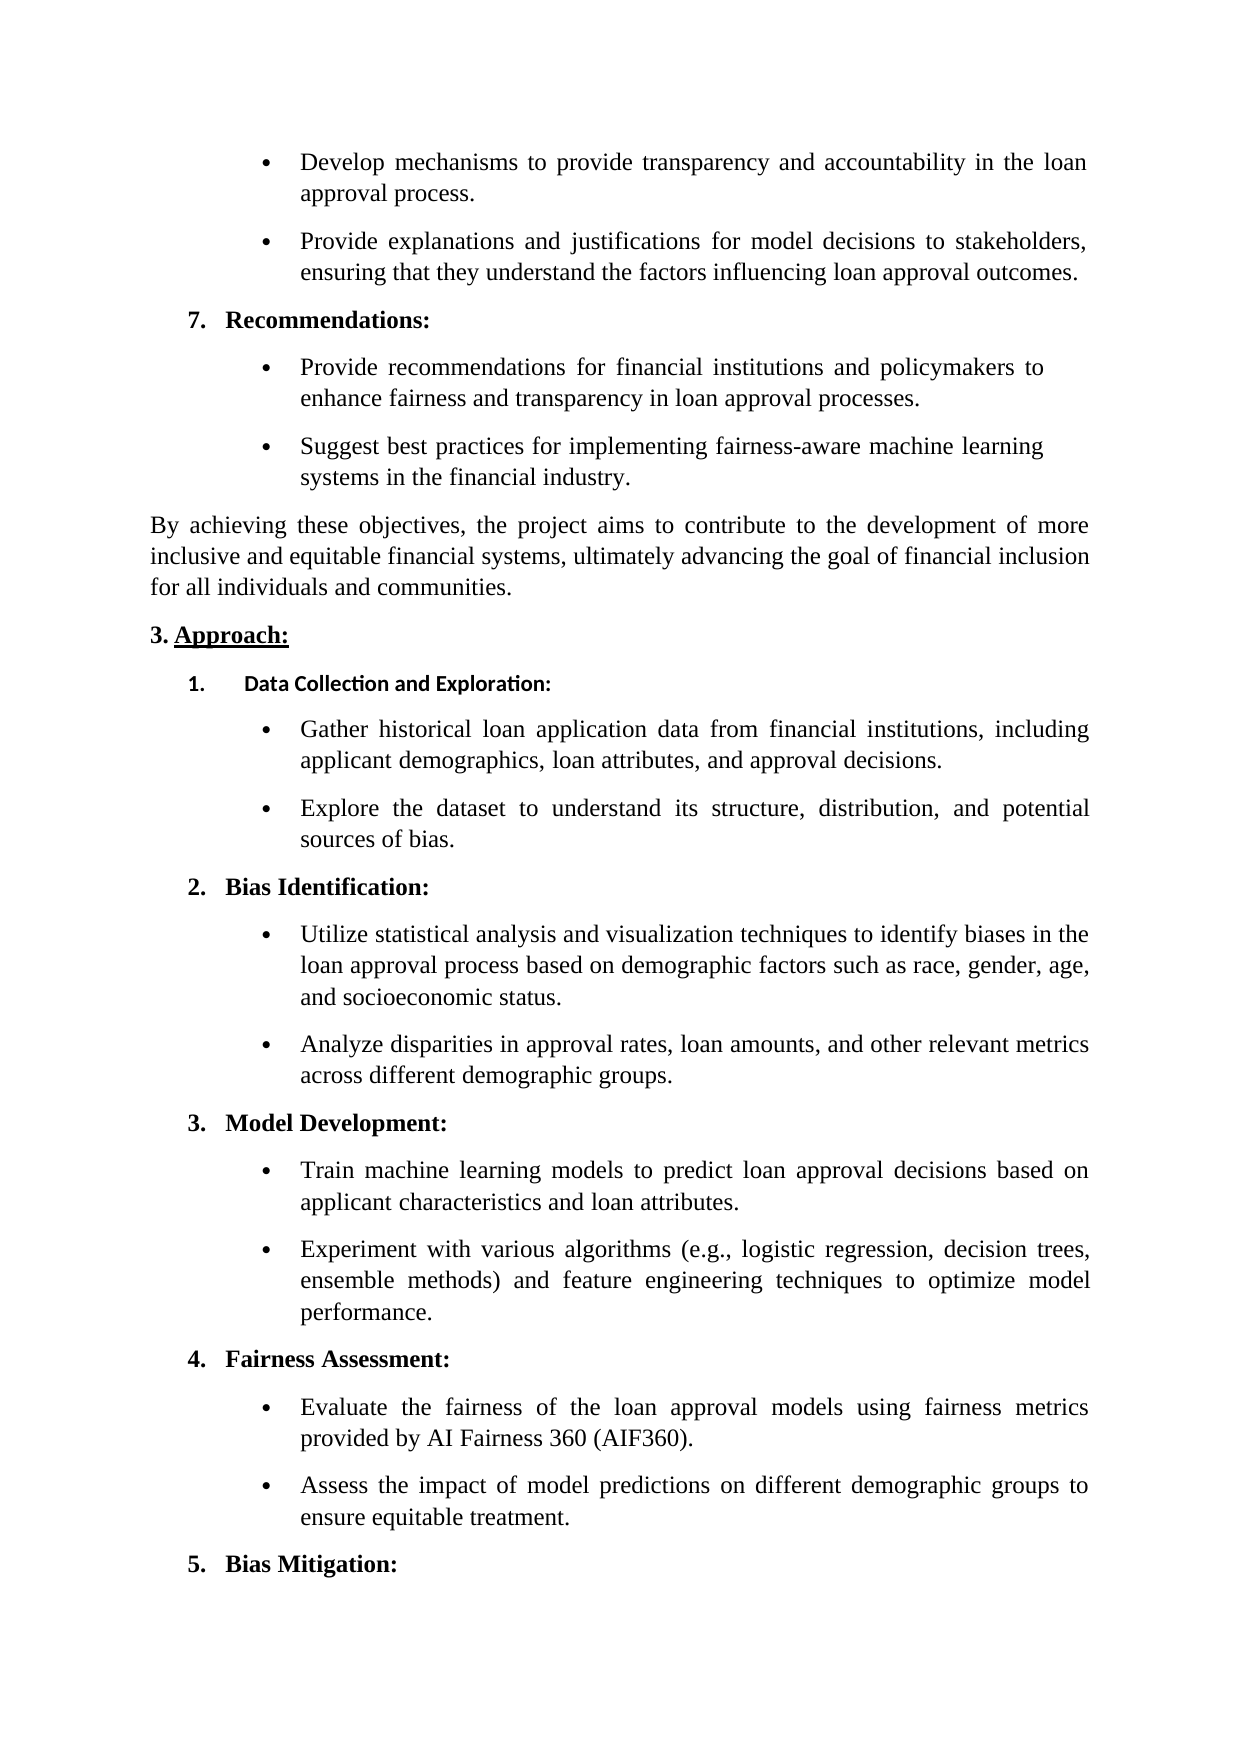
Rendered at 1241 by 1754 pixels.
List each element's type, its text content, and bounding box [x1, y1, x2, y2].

subtitle Bias Identification: [187, 872, 1117, 901]
list Evaluate the fairness of the loan approval models using fairness metrics provided by AI Fairness 360 (AIF360). [263, 1392, 1089, 1452]
list Gather historical loan application data from financial institutions, including applicant demographics, loan attributes, and approval decisions. [263, 714, 1090, 774]
list Provide recommendations for financial institutions and policymakers to enhance fairness and transparency in loan approval processes. [263, 352, 1091, 412]
list Explore the dataset to understand its structure, distribution, and potential sources of bias. [263, 793, 1090, 853]
list Assess the impact of model predictions on different demographic groups to ensure equitable treatment. [263, 1471, 1090, 1530]
list Develop mechanisms to provide transparency and accountability in the loan approval process. [263, 147, 1090, 207]
list Suggest best practices for implementing fairness-aware machine learning systems in the financial industry. [263, 431, 1090, 491]
list Analyze disparities in approval rates, loan amounts, and other relevant metrics across different demographic groups. [263, 1029, 1090, 1089]
list Utilize statistical analysis and visualization techniques to identify biases in the loan approval process based on demographic factors such as race, gender, age, and socioeconomic status. [263, 919, 1090, 1010]
subtitle Recommendations: [187, 305, 1117, 334]
subtitle Fairness Assessment: [187, 1344, 1117, 1373]
list Data Collection and Exploration: [187, 669, 1117, 697]
list Experiment with various algorithms (e.g., logistic regression, decision trees, ensemble methods) and feature engineering techniques to optimize model performance. [263, 1234, 1091, 1325]
subtitle Bias Mitigation: [187, 1549, 1117, 1578]
list Train machine learning models to predict loan approval decisions based on applicant characteristics and loan attributes. [263, 1156, 1090, 1215]
text By achieving these objectives, the project aims to contribute to the development of more inclusive and equitable financial systems, ultimately advancing the goal of financial inclusion for all individuals and communities. [150, 510, 1091, 601]
subtitle Model Development: [187, 1108, 1117, 1137]
subtitle Approach: [150, 620, 1117, 649]
list Provide explanations and justifications for model decisions to stakeholders, ensuring that they understand the factors influencing loan approval outcomes. [263, 226, 1089, 286]
